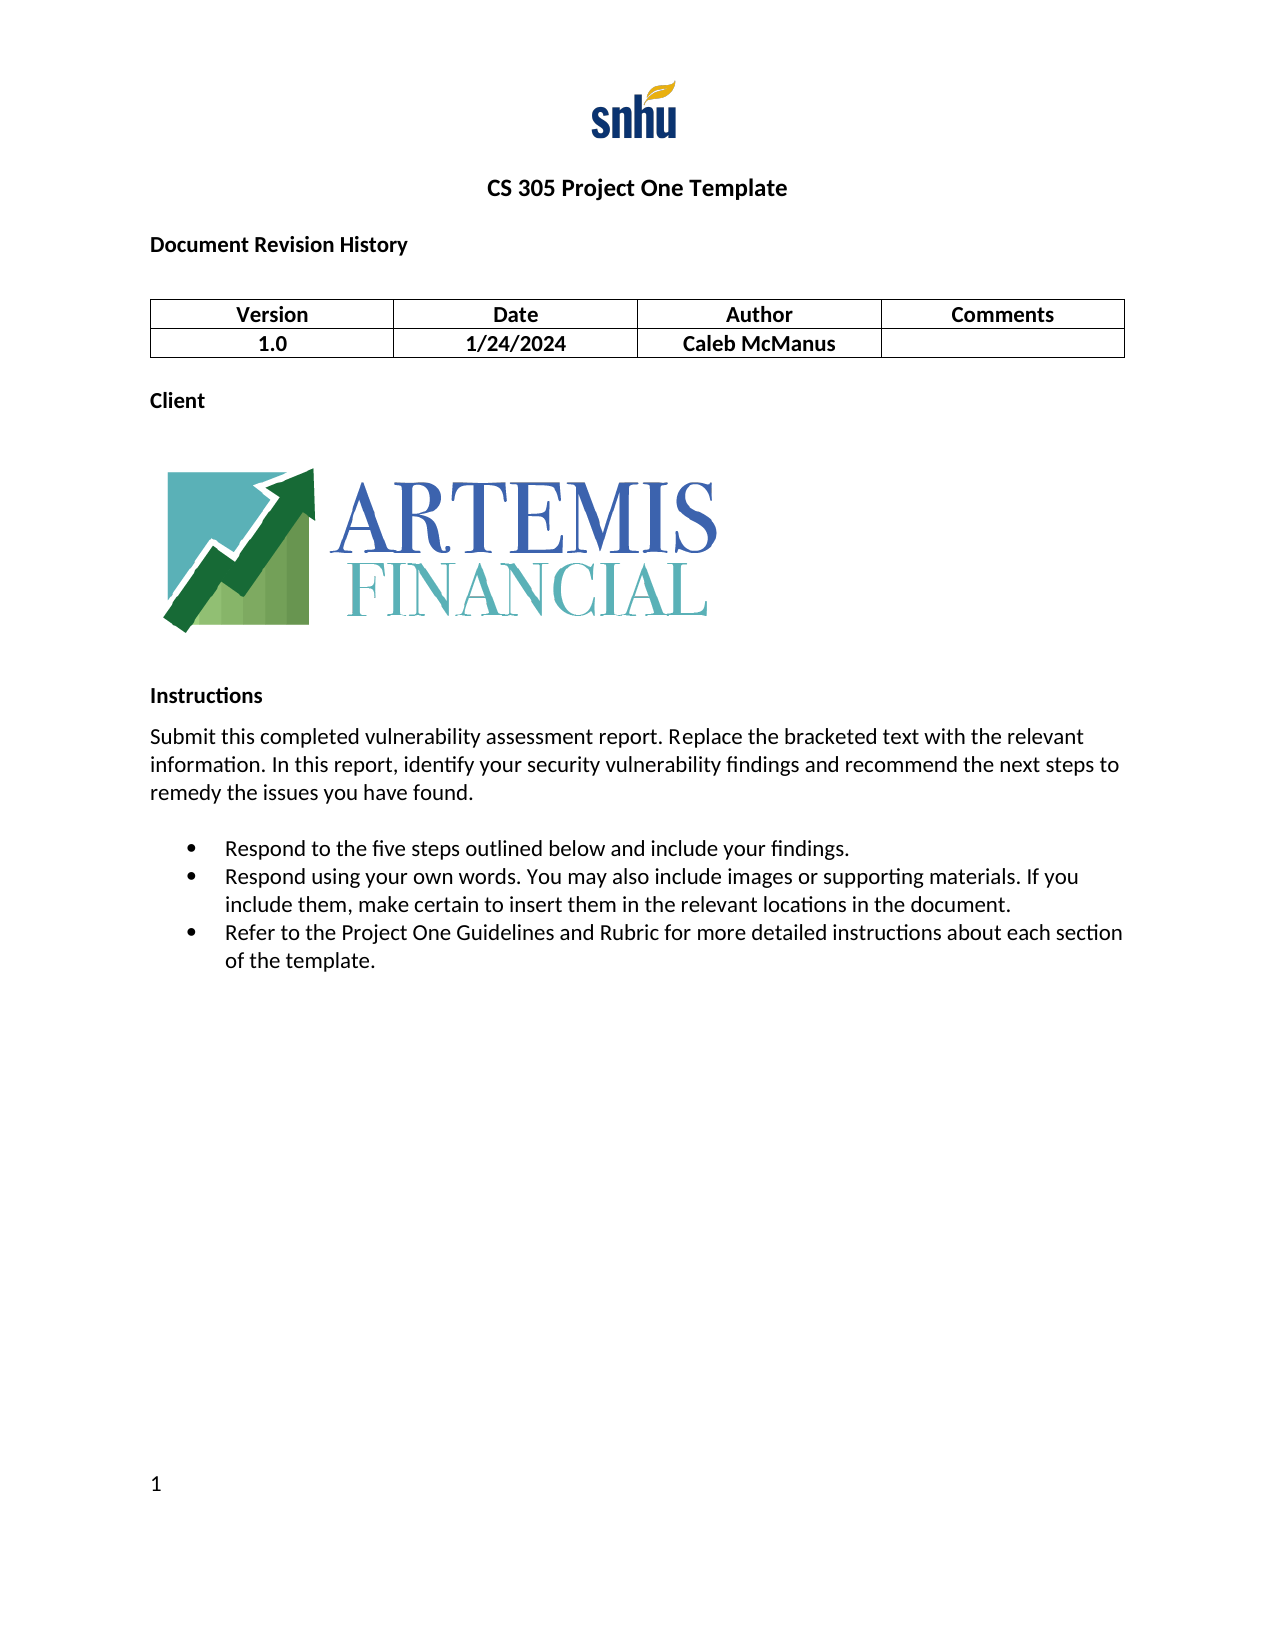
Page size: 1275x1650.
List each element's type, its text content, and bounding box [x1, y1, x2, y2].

table_header Comments [882, 300, 1124, 328]
picture [150, 454, 734, 654]
table_header Date [394, 300, 637, 328]
table_header Author [638, 300, 881, 328]
subtitle CS 305 Project One Template [150, 172, 1125, 202]
table_cell Caleb McManus [638, 329, 881, 357]
subtitle Document Revision History [150, 230, 1125, 258]
list Respond using your own words. You may also include images or supporting materials. If you include them, make certain to insert them in the relevant locations in the document. [187, 862, 1125, 918]
text Submit this completed vulnerability assessment report. Replace the bracketed text with the relevant information. In this report, identify your security vulnerability findings and recommend the next steps to remedy the issues you have found. [150, 722, 1125, 806]
table_cell [882, 329, 1124, 357]
picture [572, 75, 703, 147]
subtitle Instructions [150, 681, 1125, 709]
table_header Version [151, 300, 393, 328]
subtitle Client [150, 386, 1125, 414]
list Respond to the five steps outlined below and include your findings. [187, 834, 1125, 862]
table_cell 1.0 [151, 329, 393, 357]
list Refer to the Project One Guidelines and Rubric for more detailed instructions about each section of the template. [187, 918, 1125, 974]
table_cell 1/24/2024 [394, 329, 637, 357]
